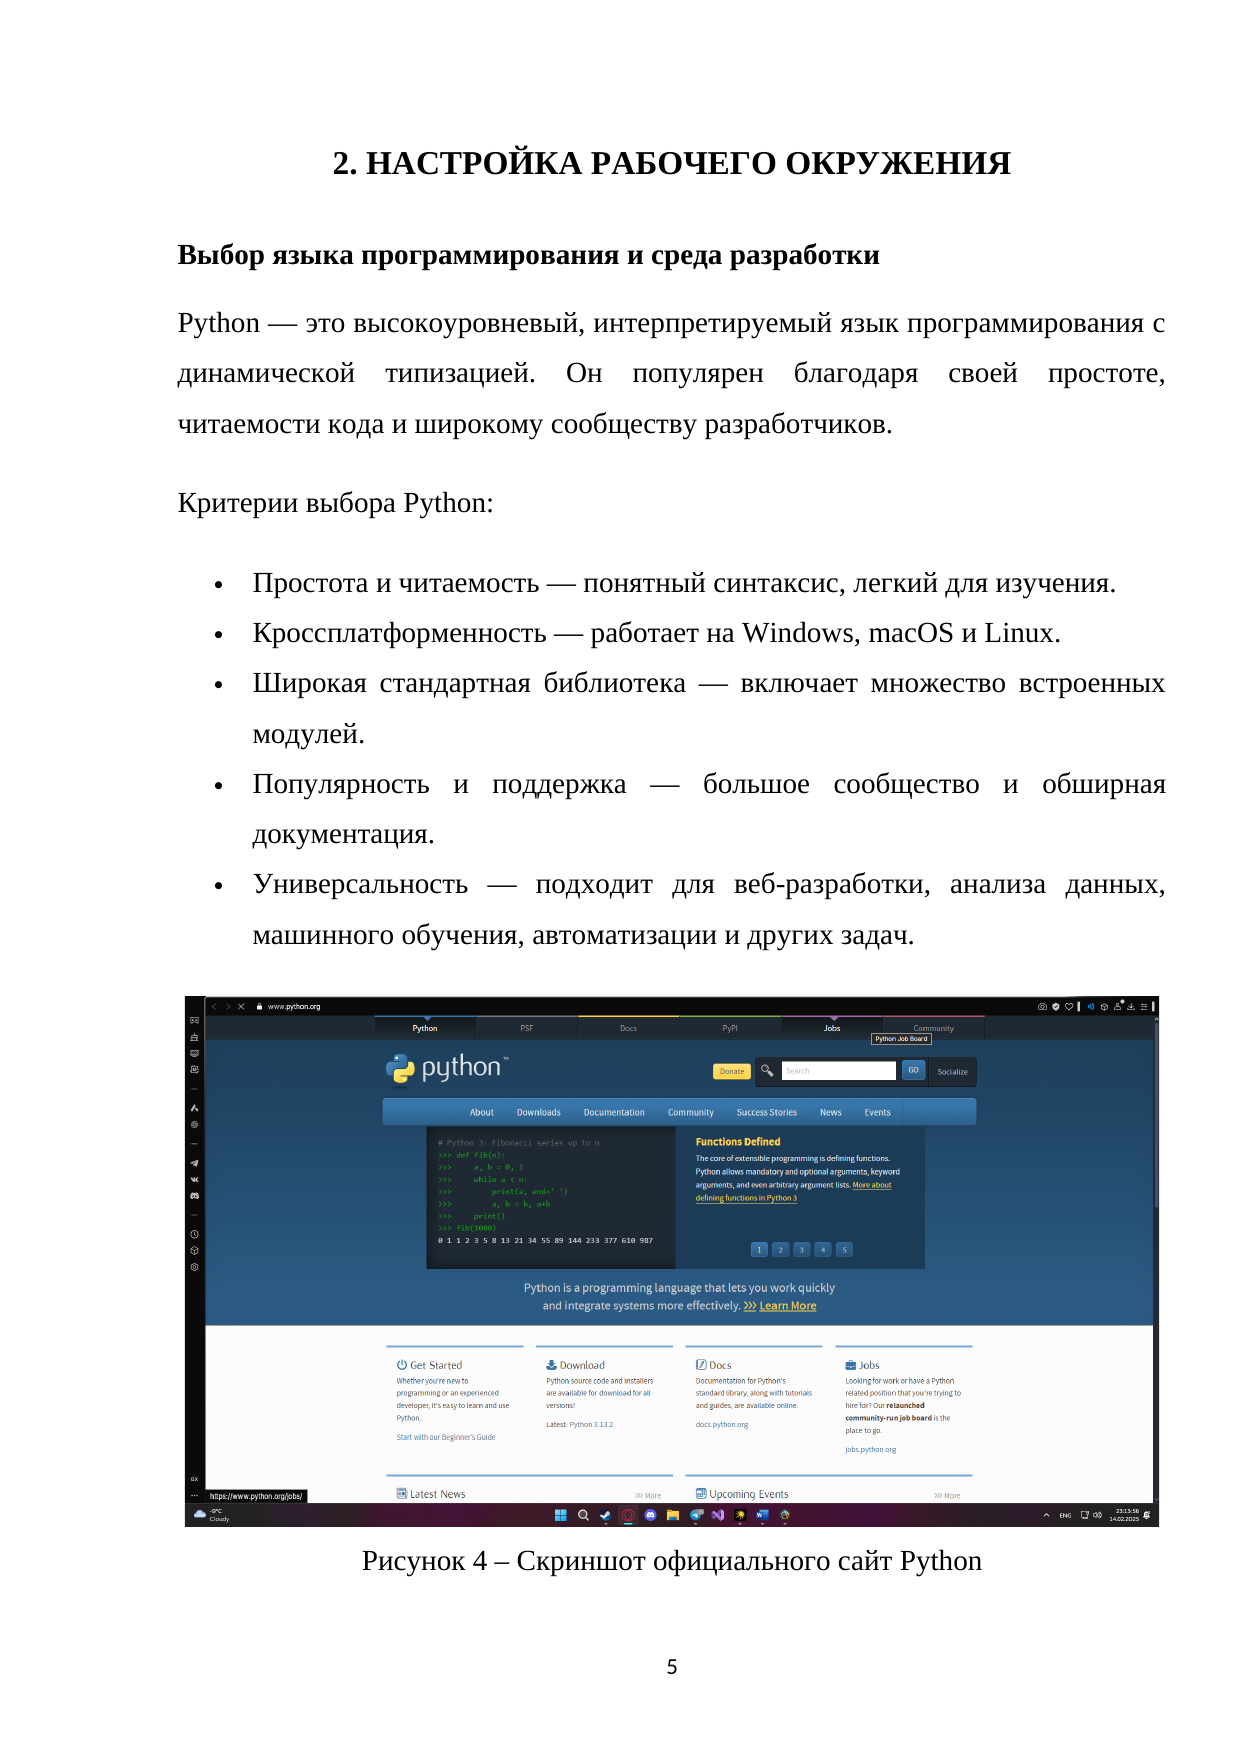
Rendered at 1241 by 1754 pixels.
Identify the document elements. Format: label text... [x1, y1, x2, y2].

text Критерии выбора Python: [177, 485, 1167, 519]
text Выбор языка программирования и среда разработки [177, 237, 1167, 271]
subtitle 2. НАСТРОЙКА РАБОЧЕГО ОКРУЖЕНИЯ [177, 143, 1167, 181]
list Простота и читаемость — понятный синтаксис, легкий для изучения. [215, 565, 1167, 598]
list Широкая стандартная библиотека — включает множество встроенных модулей. [215, 665, 1167, 749]
list Универсальность — подходит для веб-разработки, анализа данных, машинного обучения, автоматизации и других задач. [215, 867, 1167, 951]
list Кроссплатформенность — работает на Windows, macOS и Linux. [215, 615, 1167, 649]
list Популярность и поддержка — большое сообщество и обширная документация. [215, 766, 1167, 850]
text Python — это высокоуровневый, интерпретируемый язык программирования с динамической типизацией. Он популярен благодаря своей простоте, читаемости кода и широкому сообществу разработчиков. [177, 305, 1167, 439]
picture [184, 996, 1160, 1527]
